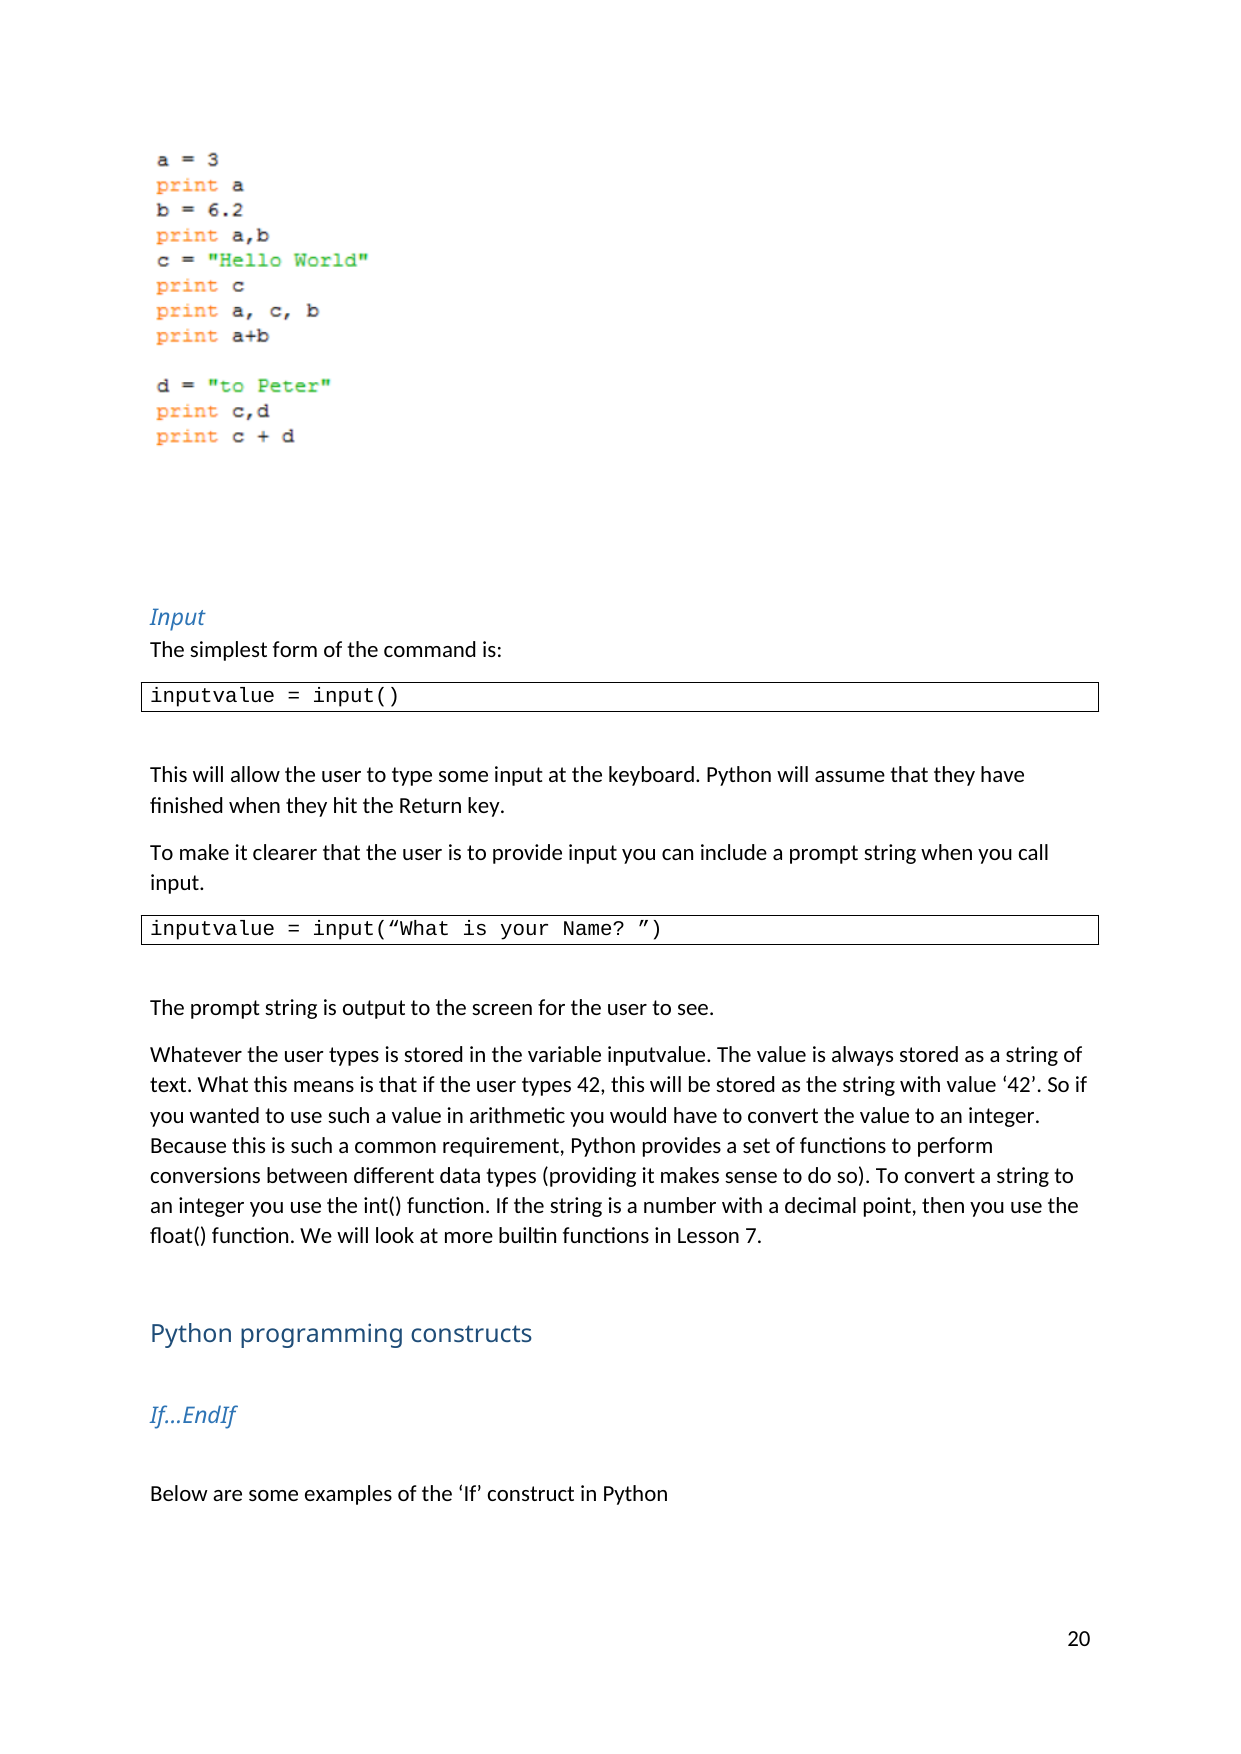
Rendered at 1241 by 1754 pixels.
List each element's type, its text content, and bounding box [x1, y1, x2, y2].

subtitle If…EndIf [150, 1399, 1090, 1430]
text To make it clearer that the user is to provide input you can include a prompt string when you call input. [150, 838, 1090, 896]
text The simplest form of the command is: [150, 635, 1090, 663]
text The prompt string is output to the screen for the user to see. [150, 993, 1090, 1021]
text Below are some examples of the ‘If’ construct in Python [150, 1479, 1090, 1508]
text inputvalue = input(“What is your Name? ”) [142, 916, 1098, 944]
subtitle Input [150, 601, 1090, 633]
text Whatever the user types is stored in the variable inputvalue. The value is always stored as a string of text. What this means is that if the user types 42, this will be stored as the string with value ‘42’. So if you wanted to use such a value in arithmetic you would have to convert the value to an integer. Because this is such a common requirement, Python provides a set of functions to perform conversions between different data types (providing it makes sense to do so). To convert a string to an integer you use the int() function. If the string is a number with a decimal point, then you use the float() function. We will look at more builtin functions in Lesson 7. [150, 1040, 1090, 1249]
subtitle Python programming constructs [150, 1315, 1090, 1349]
text inputvalue = input() [142, 683, 1098, 711]
picture [150, 150, 913, 489]
text This will allow the user to type some input at the keyboard. Python will assume that they have finished when they hit the Return key. [150, 761, 1090, 819]
